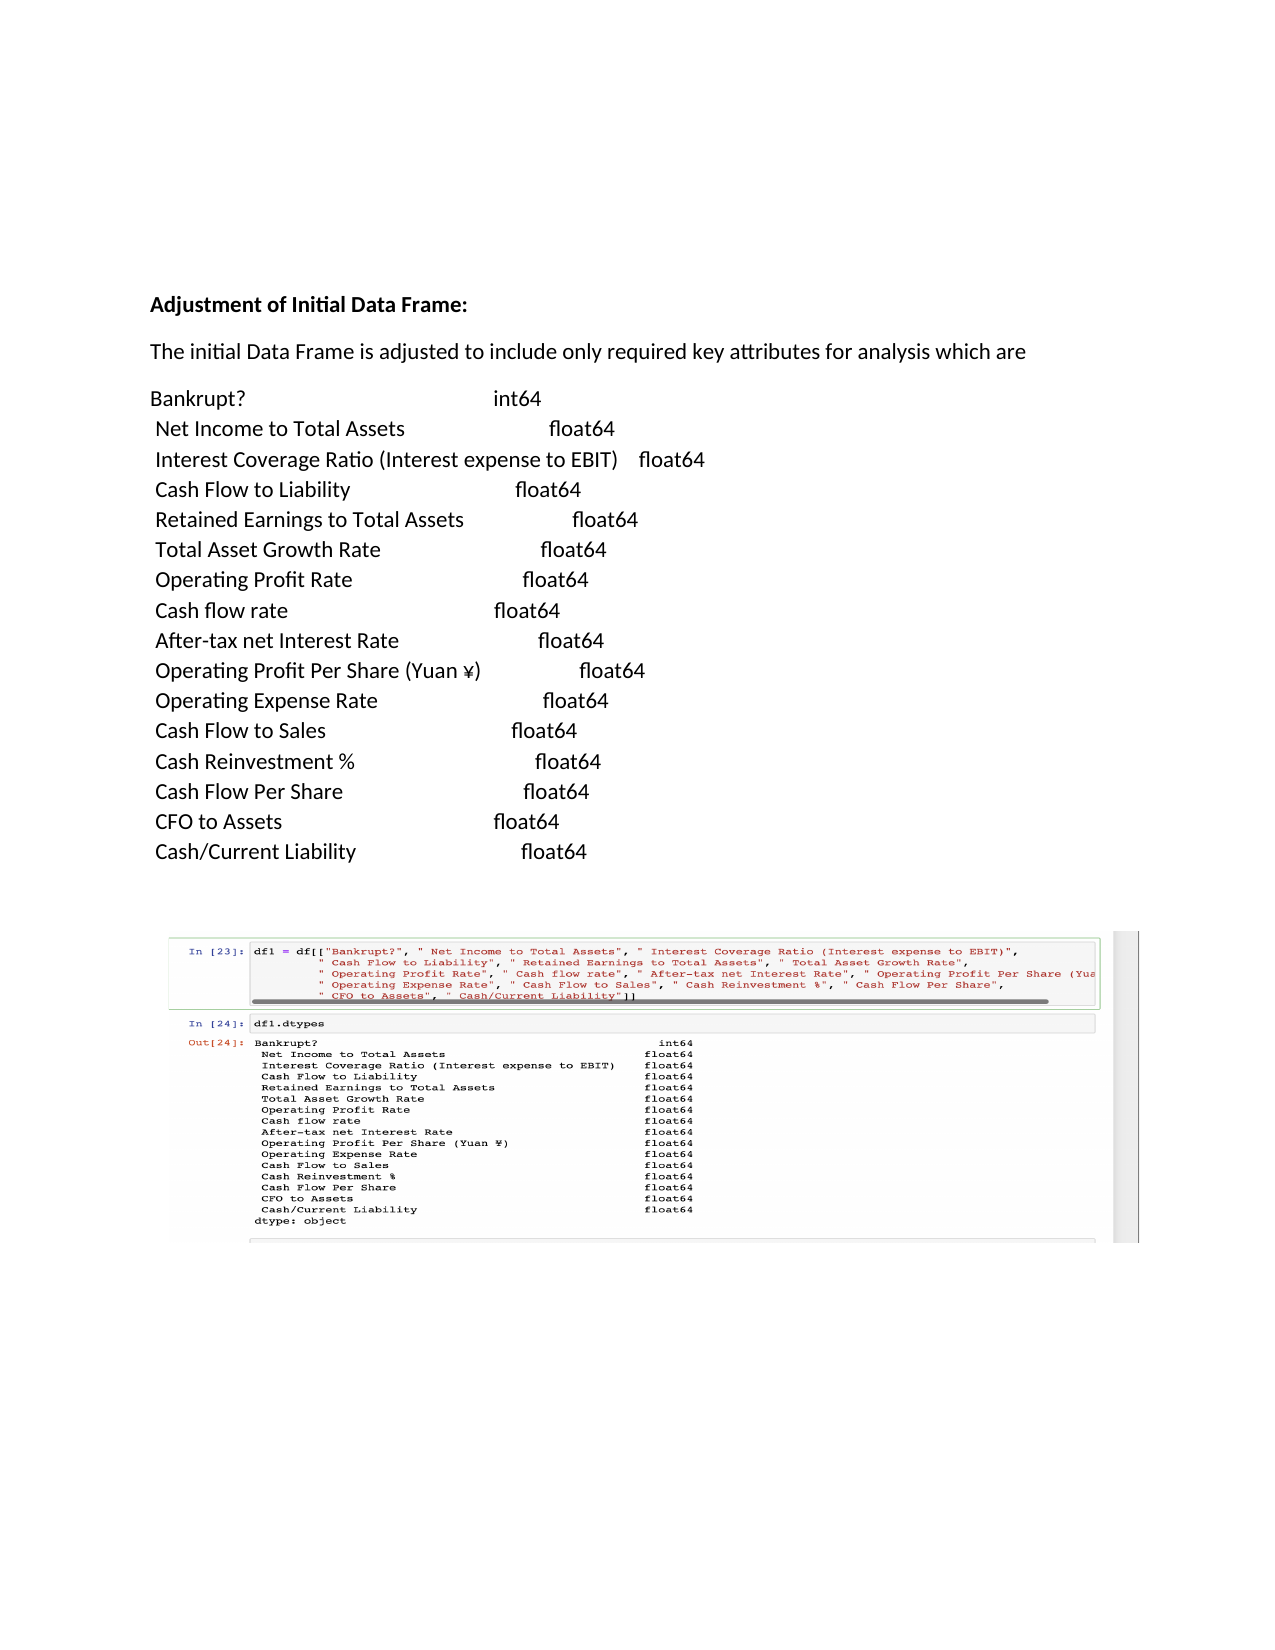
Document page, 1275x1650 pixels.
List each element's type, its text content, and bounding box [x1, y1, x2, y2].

text The initial Data Frame is adjusted to include only required key attributes for analysis which are [150, 337, 1125, 366]
text Adjustment of Initial Data Frame: [150, 291, 1125, 319]
text Bankrupt? int64 Net Income to Total Assets float64 Interest Coverage Ratio (Interest expense to EBIT) float64 Cash Flow to Liability float64 Retained Earnings to Total Assets float64 Total Asset Growth Rate float64 Operating Profit Rate float64 Cash flow rate float64 After-tax net Interest Rate float64 Operating Profit Per Share (Yuan ¥) float64 Operating Expense Rate float64 Cash Flow to Sales float64 Cash Reinvestment % float64 Cash Flow Per Share float64 CFO to Assets float64 Cash/Current Liability float64 [150, 384, 1125, 866]
